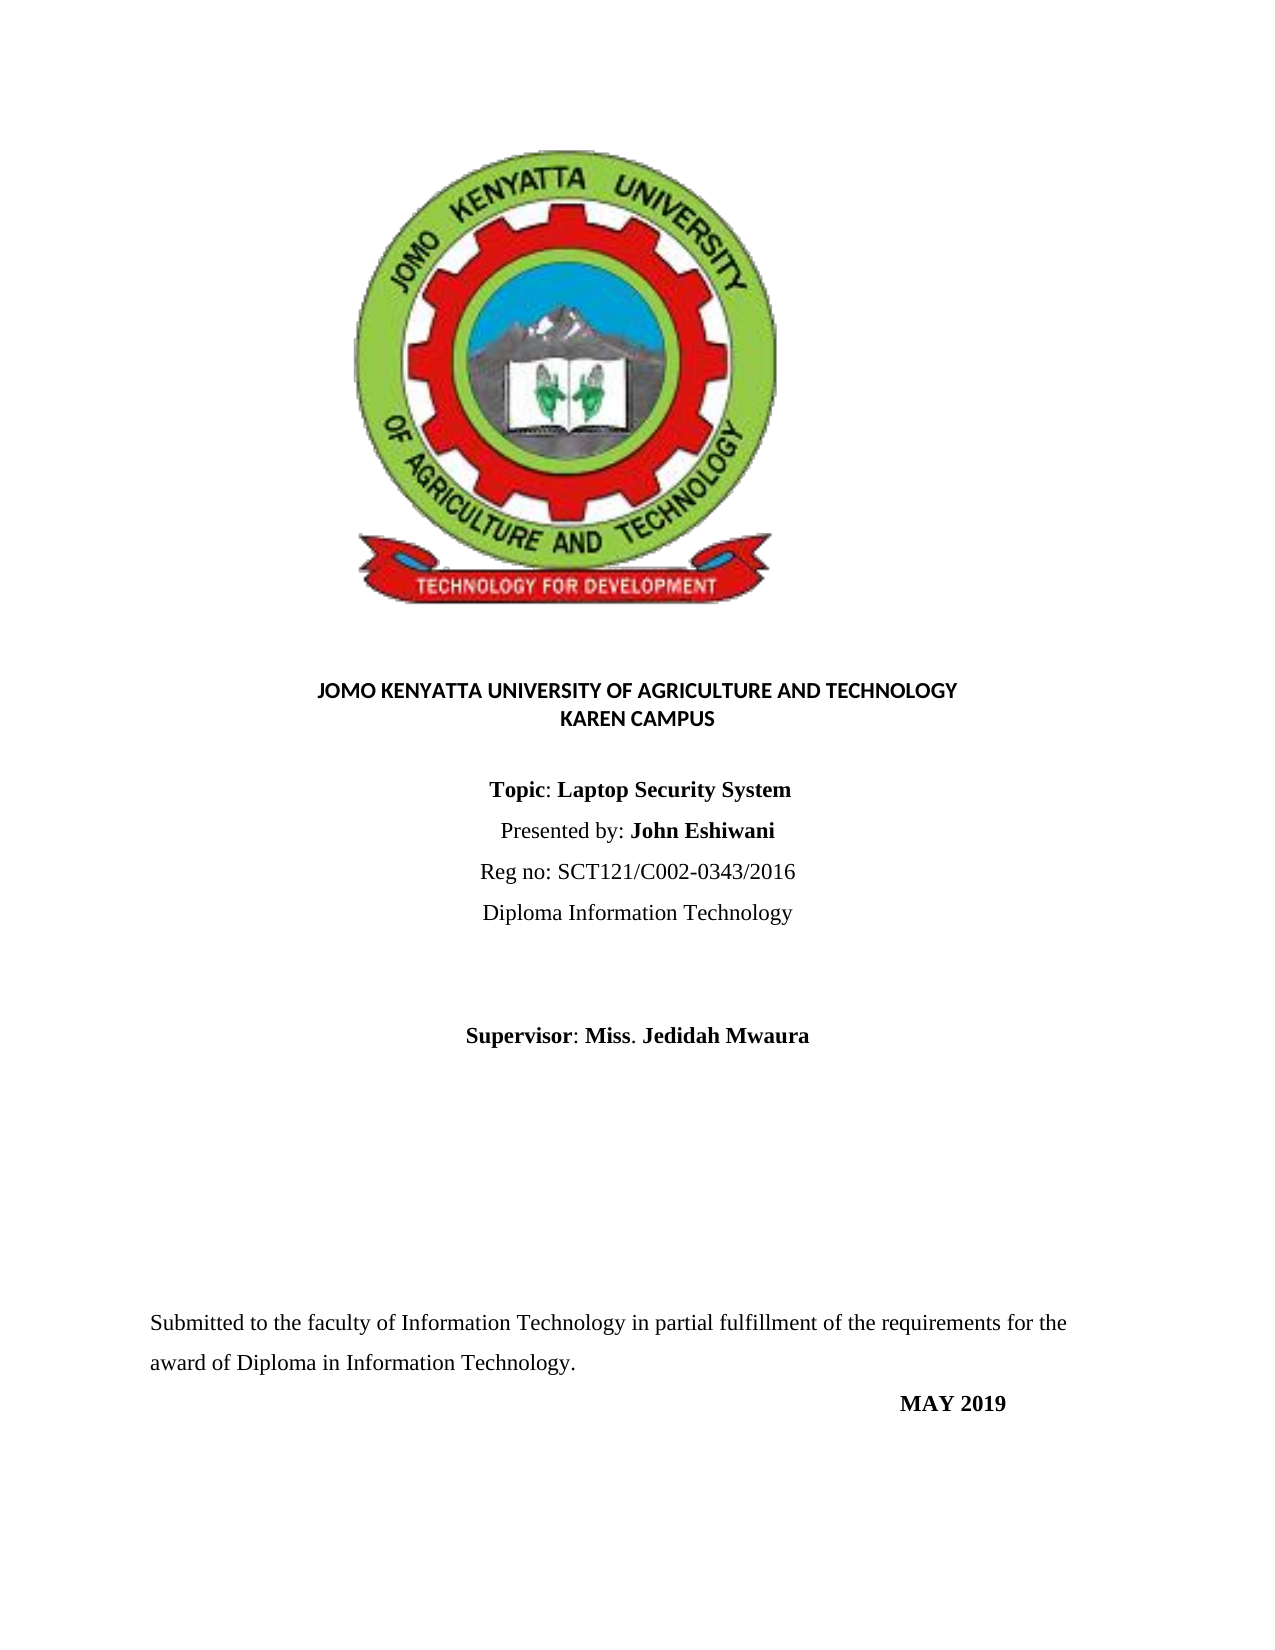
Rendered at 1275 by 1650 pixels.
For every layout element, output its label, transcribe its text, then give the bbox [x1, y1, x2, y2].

text KAREN CAMPUS [150, 704, 1125, 732]
text Submitted to the faculty of Information Technology in partial fulfillment of the requirements for the award of Diploma in Information Technology. [150, 1309, 1125, 1375]
text Supervisor: Miss. Jedidah Mwaura [150, 1022, 1125, 1048]
text Diploma Information Technology [150, 899, 1125, 925]
text JOMO KENYATTA UNIVERSITY OF AGRICULTURE AND TECHNOLOGY [150, 676, 1125, 704]
text MAY 2019 [150, 1390, 1125, 1416]
picture [331, 150, 806, 621]
text Presented by: John Eshiwani [150, 817, 1125, 843]
text Topic: Laptop Security System [150, 776, 1125, 802]
text Reg no: SCT121/C002-0343/2016 [150, 858, 1125, 884]
